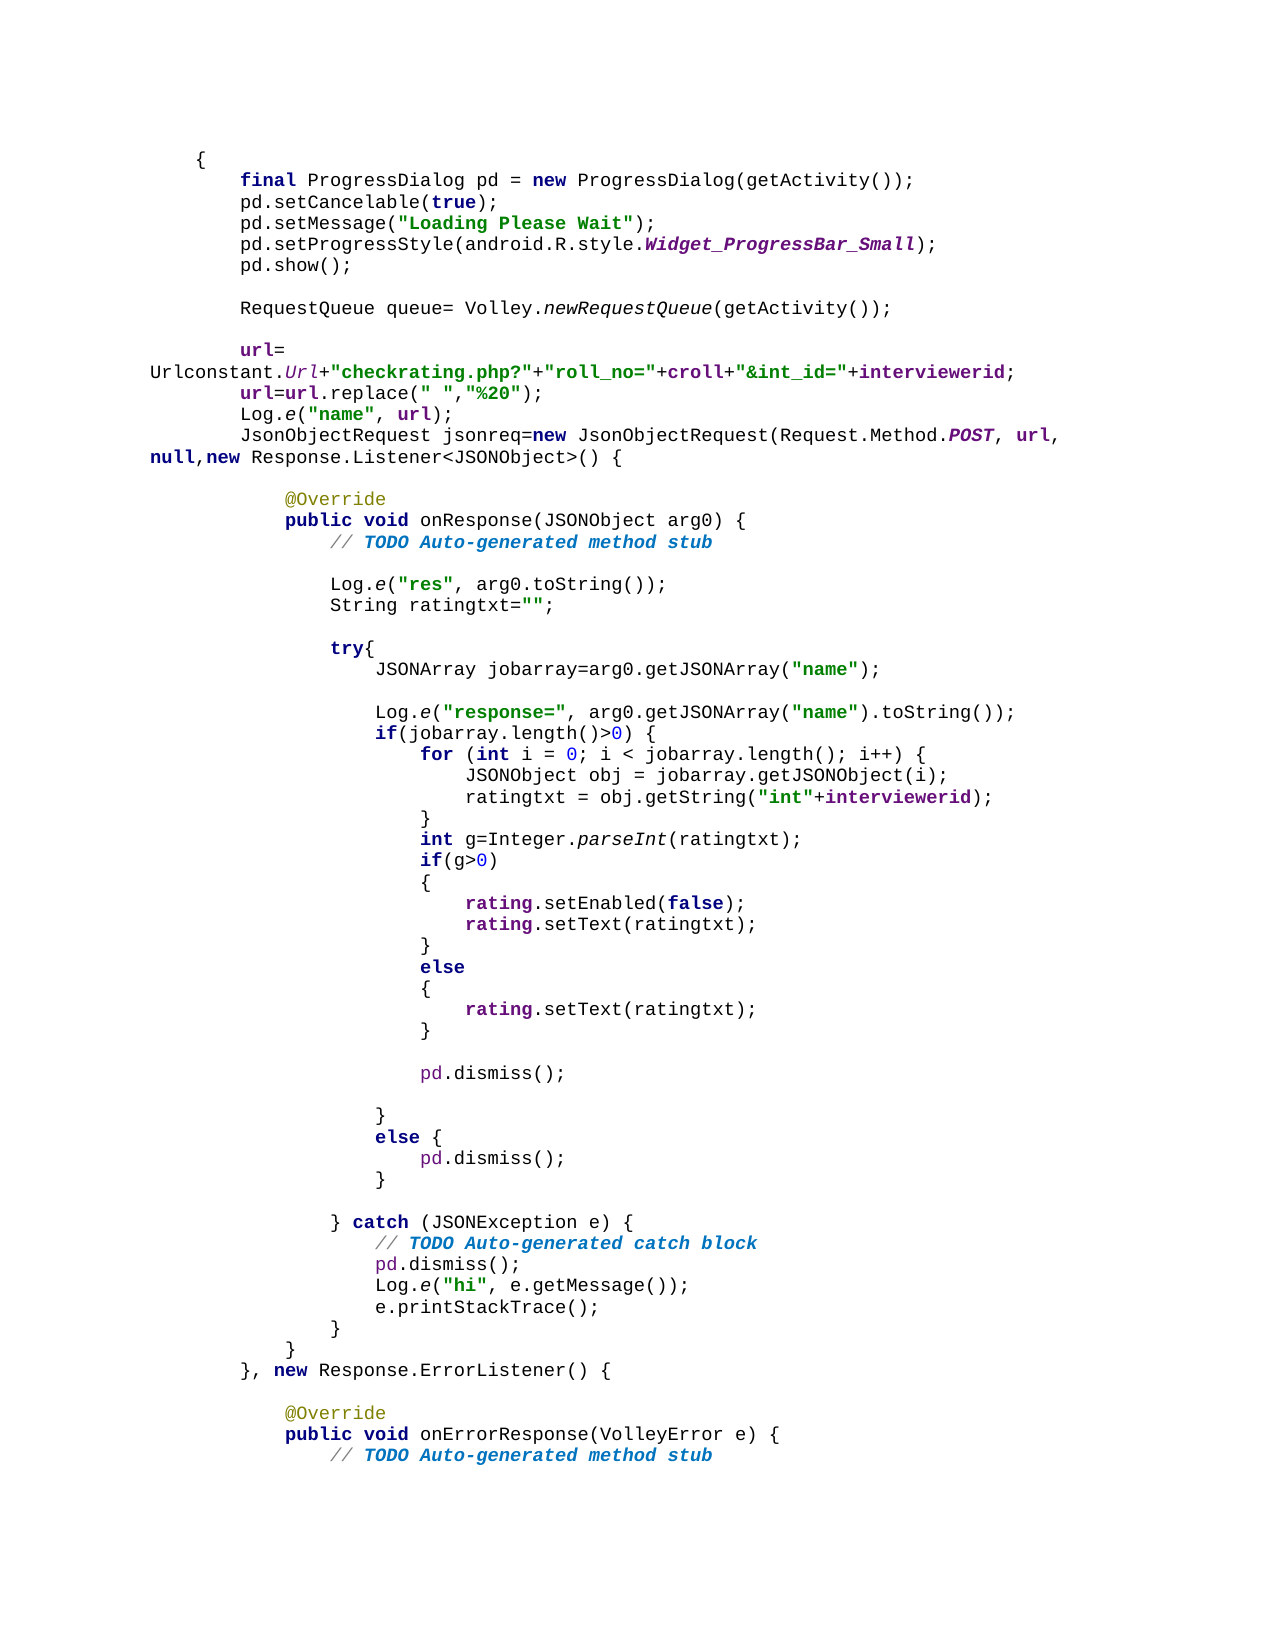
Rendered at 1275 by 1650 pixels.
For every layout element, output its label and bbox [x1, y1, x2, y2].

text [150, 150, 1125, 1489]
